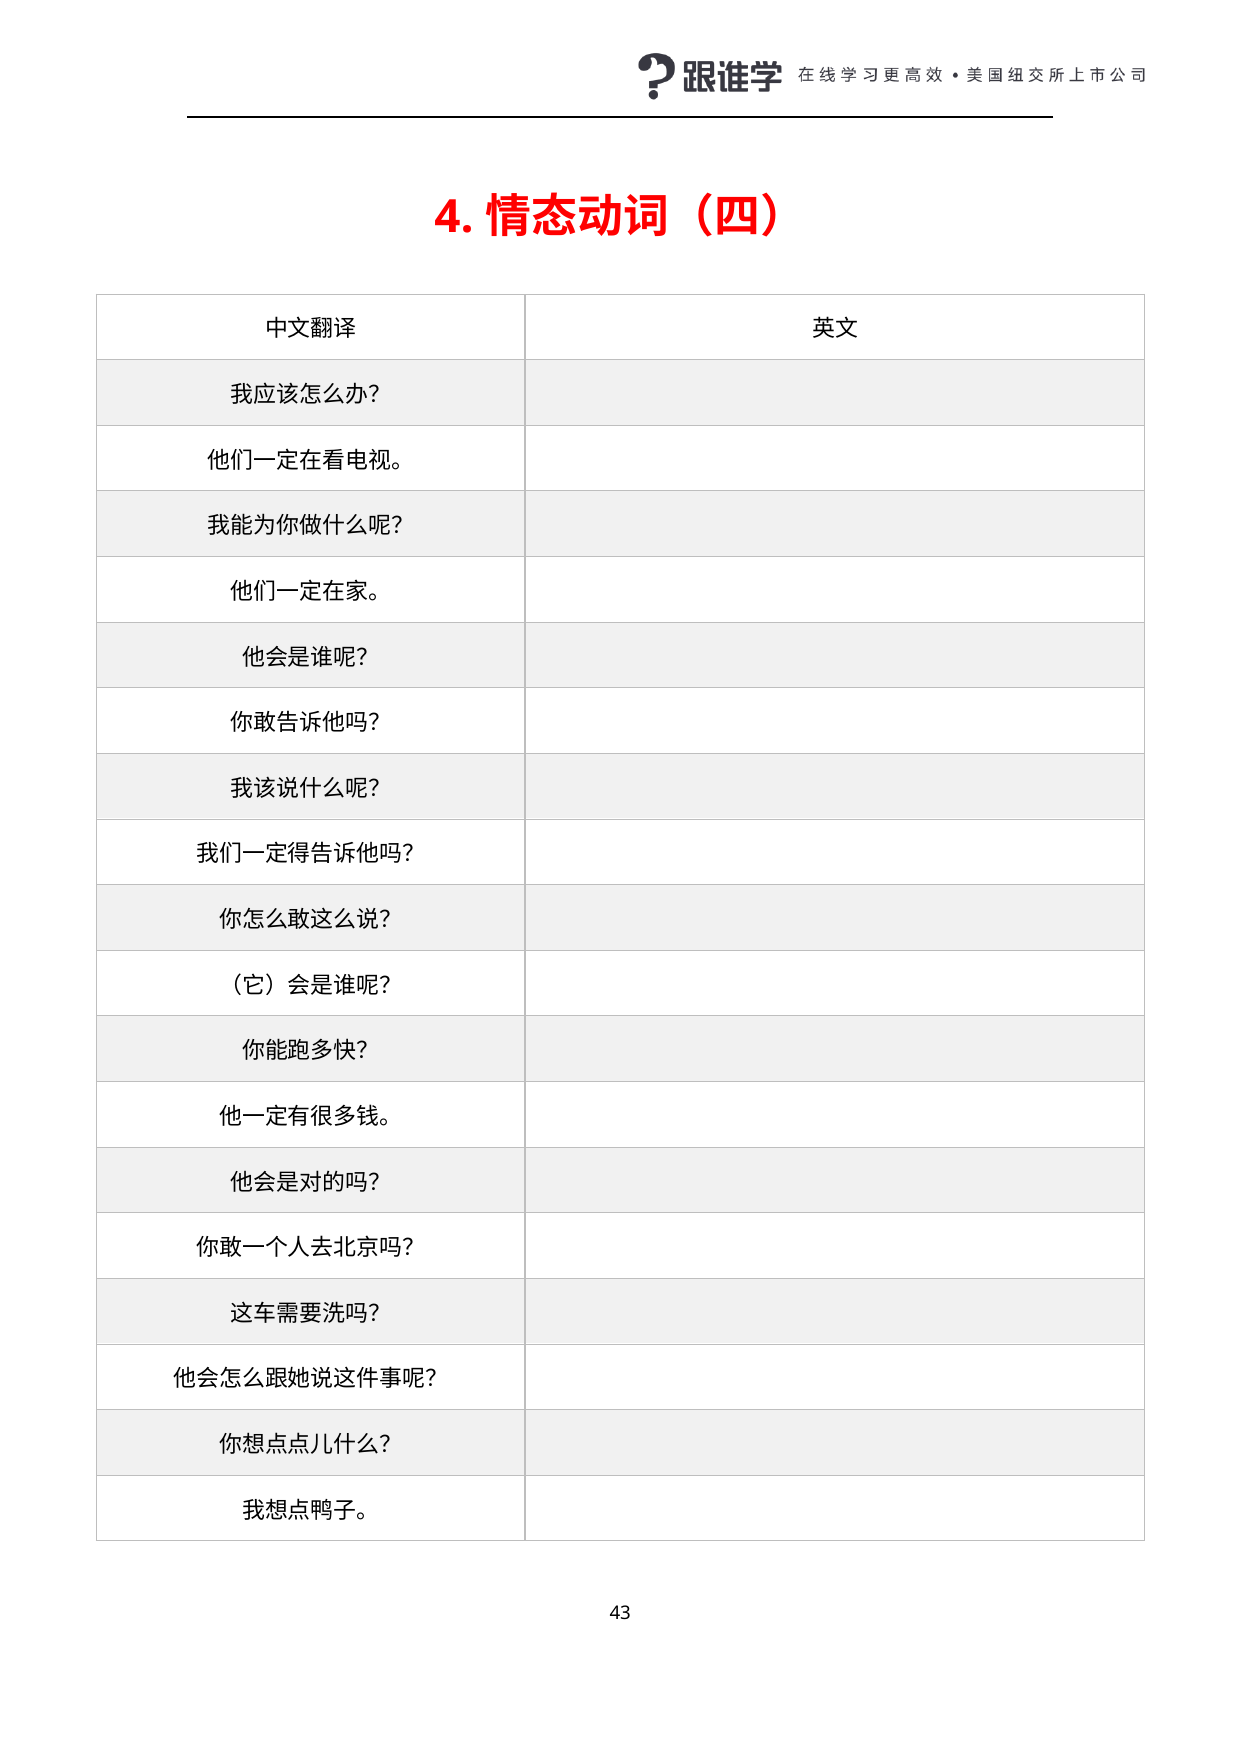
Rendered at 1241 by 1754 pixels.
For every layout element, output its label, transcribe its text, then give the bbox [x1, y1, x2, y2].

table_cell [526, 1410, 1144, 1475]
table_cell [526, 1279, 1144, 1343]
table_cell 他一定有很多钱。 [97, 1082, 524, 1147]
table_cell [526, 688, 1144, 753]
table_cell [526, 1476, 1144, 1540]
table_cell 他们一定在看电视。 [97, 426, 524, 490]
table_cell 你敢一个人去北京吗？ [97, 1213, 524, 1278]
table_cell [526, 623, 1144, 687]
table_cell 我们一定得告诉他吗？ [97, 820, 524, 884]
table_cell [526, 557, 1144, 622]
table_header 英文 [526, 295, 1144, 359]
table_header 中文翻译 [97, 295, 524, 359]
table_cell 他会怎么跟她说这件事呢？ [97, 1345, 524, 1409]
table_cell 他们一定在家。 [97, 557, 524, 622]
table_cell [526, 885, 1144, 950]
table_cell [526, 754, 1144, 818]
table_cell 我该说什么呢？ [97, 754, 524, 818]
table_cell 你敢告诉他吗？ [97, 688, 524, 753]
table_cell [526, 426, 1144, 490]
table_cell [526, 360, 1144, 425]
table_cell 他会是谁呢？ [97, 623, 524, 687]
table_cell [526, 1148, 1144, 1212]
table_cell [526, 951, 1144, 1015]
table_cell 他会是对的吗？ [97, 1148, 524, 1212]
table_cell 你怎么敢这么说？ [97, 885, 524, 950]
table_cell [526, 1345, 1144, 1409]
table_cell 你想点点儿什么？ [97, 1410, 524, 1475]
table_cell 你能跑多快？ [97, 1016, 524, 1081]
table_cell [526, 1082, 1144, 1147]
table_cell 这车需要洗吗？ [97, 1279, 524, 1343]
table_cell [526, 820, 1144, 884]
table_cell 我应该怎么办？ [97, 360, 524, 425]
list 情态动词（四） [187, 164, 1053, 261]
picture [595, 34, 1183, 114]
table_cell 我想点鸭子。 [97, 1476, 524, 1540]
table_cell [526, 1213, 1144, 1278]
table_cell 我能为你做什么呢？ [97, 491, 524, 556]
table_cell [526, 491, 1144, 556]
table_cell （它）会是谁呢？ [97, 951, 524, 1015]
table_cell [526, 1016, 1144, 1081]
